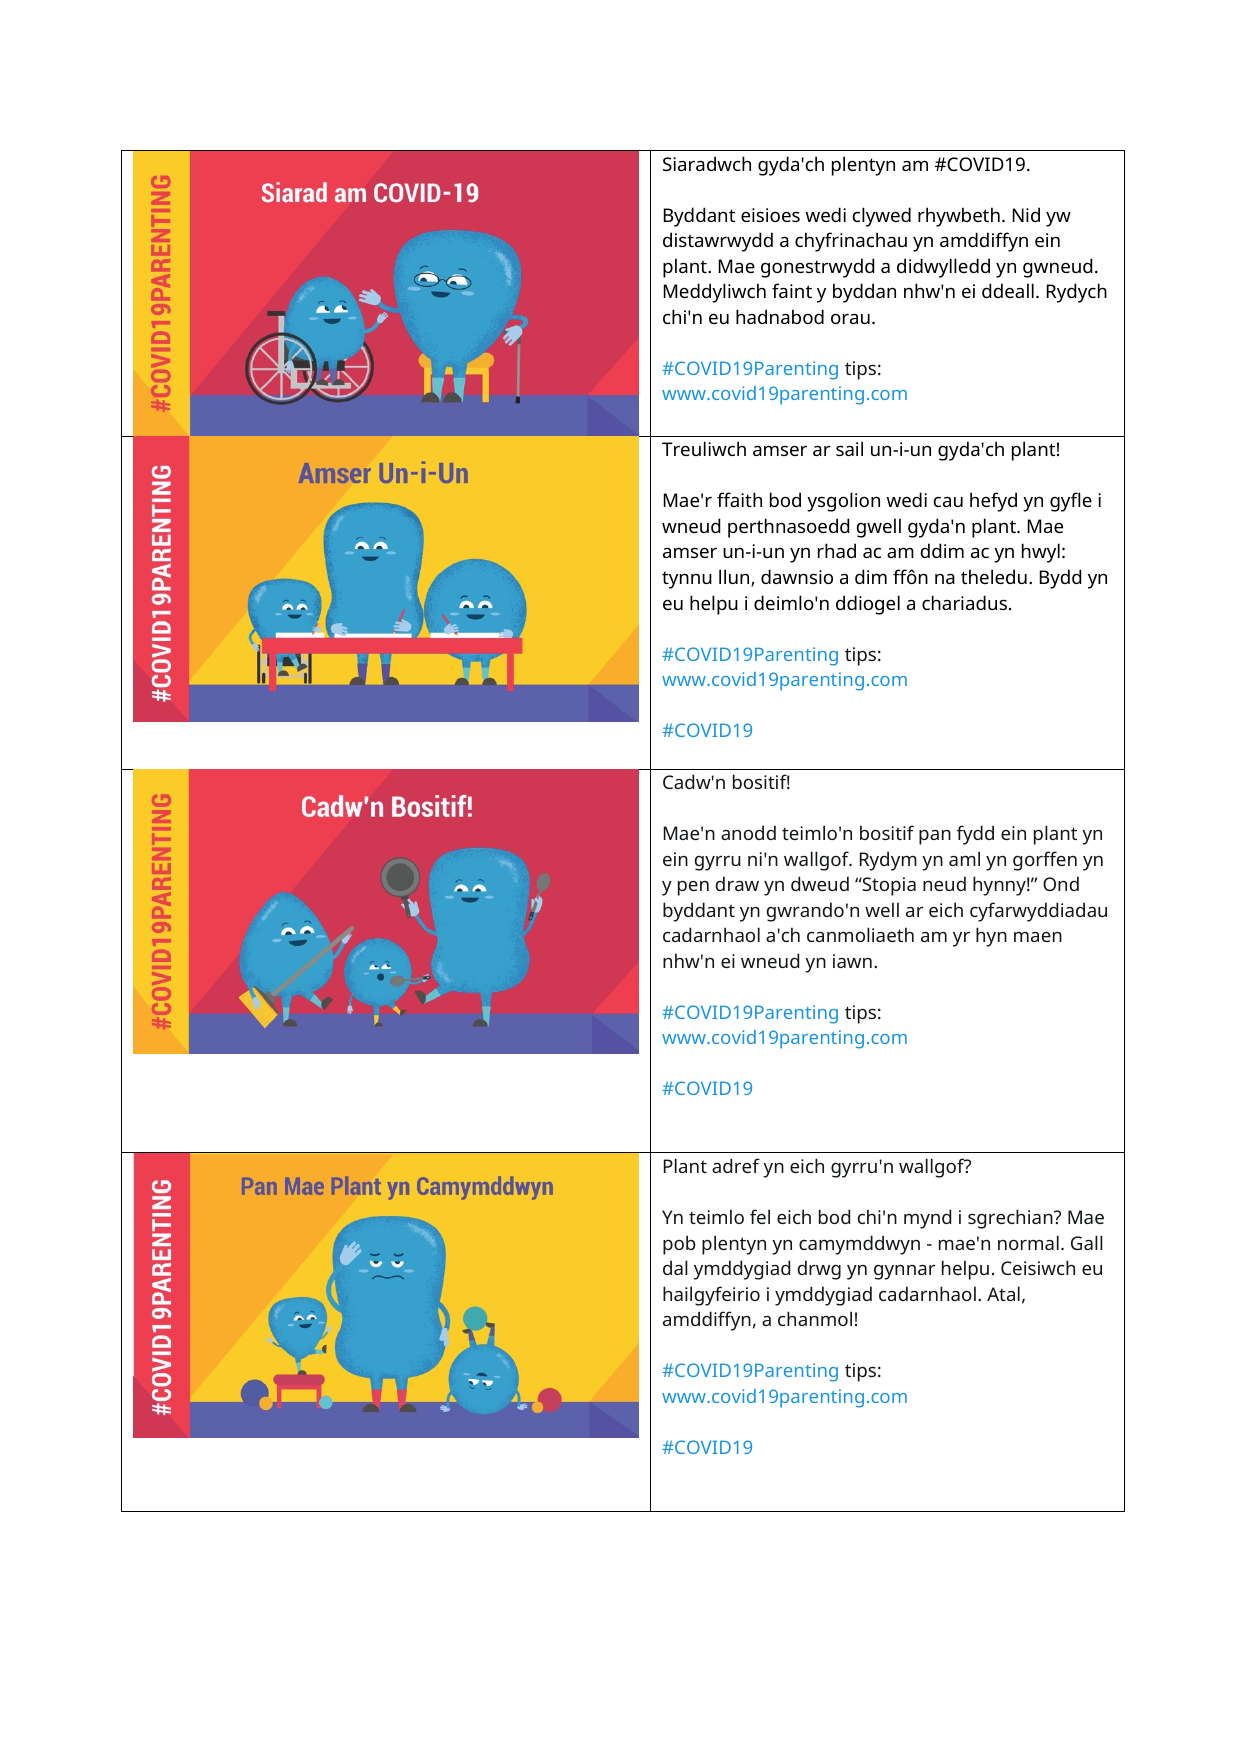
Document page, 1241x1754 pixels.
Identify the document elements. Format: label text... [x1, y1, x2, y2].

picture [133, 769, 639, 1054]
picture [133, 151, 639, 722]
picture [133, 1153, 639, 1438]
table_cell Siaradwch gyda'ch plentyn am #COVID19. Byddant eisioes wedi clywed rhywbeth. Nid yw distawrwydd a chyfrinachau yn amddiffyn ein plant. Mae gonestrwydd a didwylledd yn gwneud. Meddyliwch faint y byddan nhw'n ei ddeall. Rydych chi'n eu hadnabod orau. #COVID19Parenting tips: www.covid19parenting.com [651, 151, 1124, 436]
table_cell Treuliwch amser ar sail un-i-un gyda'ch plant! Mae'r ffaith bod ysgolion wedi cau hefyd yn gyfle i wneud perthnasoedd gwell gyda'n plant. Mae amser un-i-un yn rhad ac am ddim ac yn hwyl: tynnu llun, dawnsio a dim ffôn na theledu. Bydd yn eu helpu i deimlo'n ddiogel a chariadus. #COVID19Parenting tips: www.covid19parenting.com #COVID19 [651, 437, 1124, 768]
table_cell [122, 770, 650, 1152]
table_cell [122, 151, 133, 436]
table_cell [122, 1153, 650, 1511]
table_cell Plant adref yn eich gyrru'n wallgof? Yn teimlo fel eich bod chi'n mynd i sgrechian? Mae pob plentyn yn camymddwyn - mae'n normal. Gall dal ymddygiad drwg yn gynnar helpu. Ceisiwch eu hailgyfeirio i ymddygiad cadarnhaol. Atal, amddiffyn, a chanmol! #COVID19Parenting tips: www.covid19parenting.com #COVID19 [651, 1153, 1124, 1511]
table_cell [639, 151, 650, 436]
table_cell Cadw'n bositif! Mae'n anodd teimlo'n bositif pan fydd ein plant yn ein gyrru ni'n wallgof. Rydym yn aml yn gorffen yn y pen draw yn dweud “Stopia neud hynny!” Ond byddant yn gwrando'n well ar eich cyfarwyddiadau cadarnhaol a'ch canmoliaeth am yr hyn maen nhw'n ei wneud yn iawn. #COVID19Parenting tips: www.covid19parenting.com #COVID19 [651, 770, 1124, 1152]
table_cell [122, 437, 650, 768]
